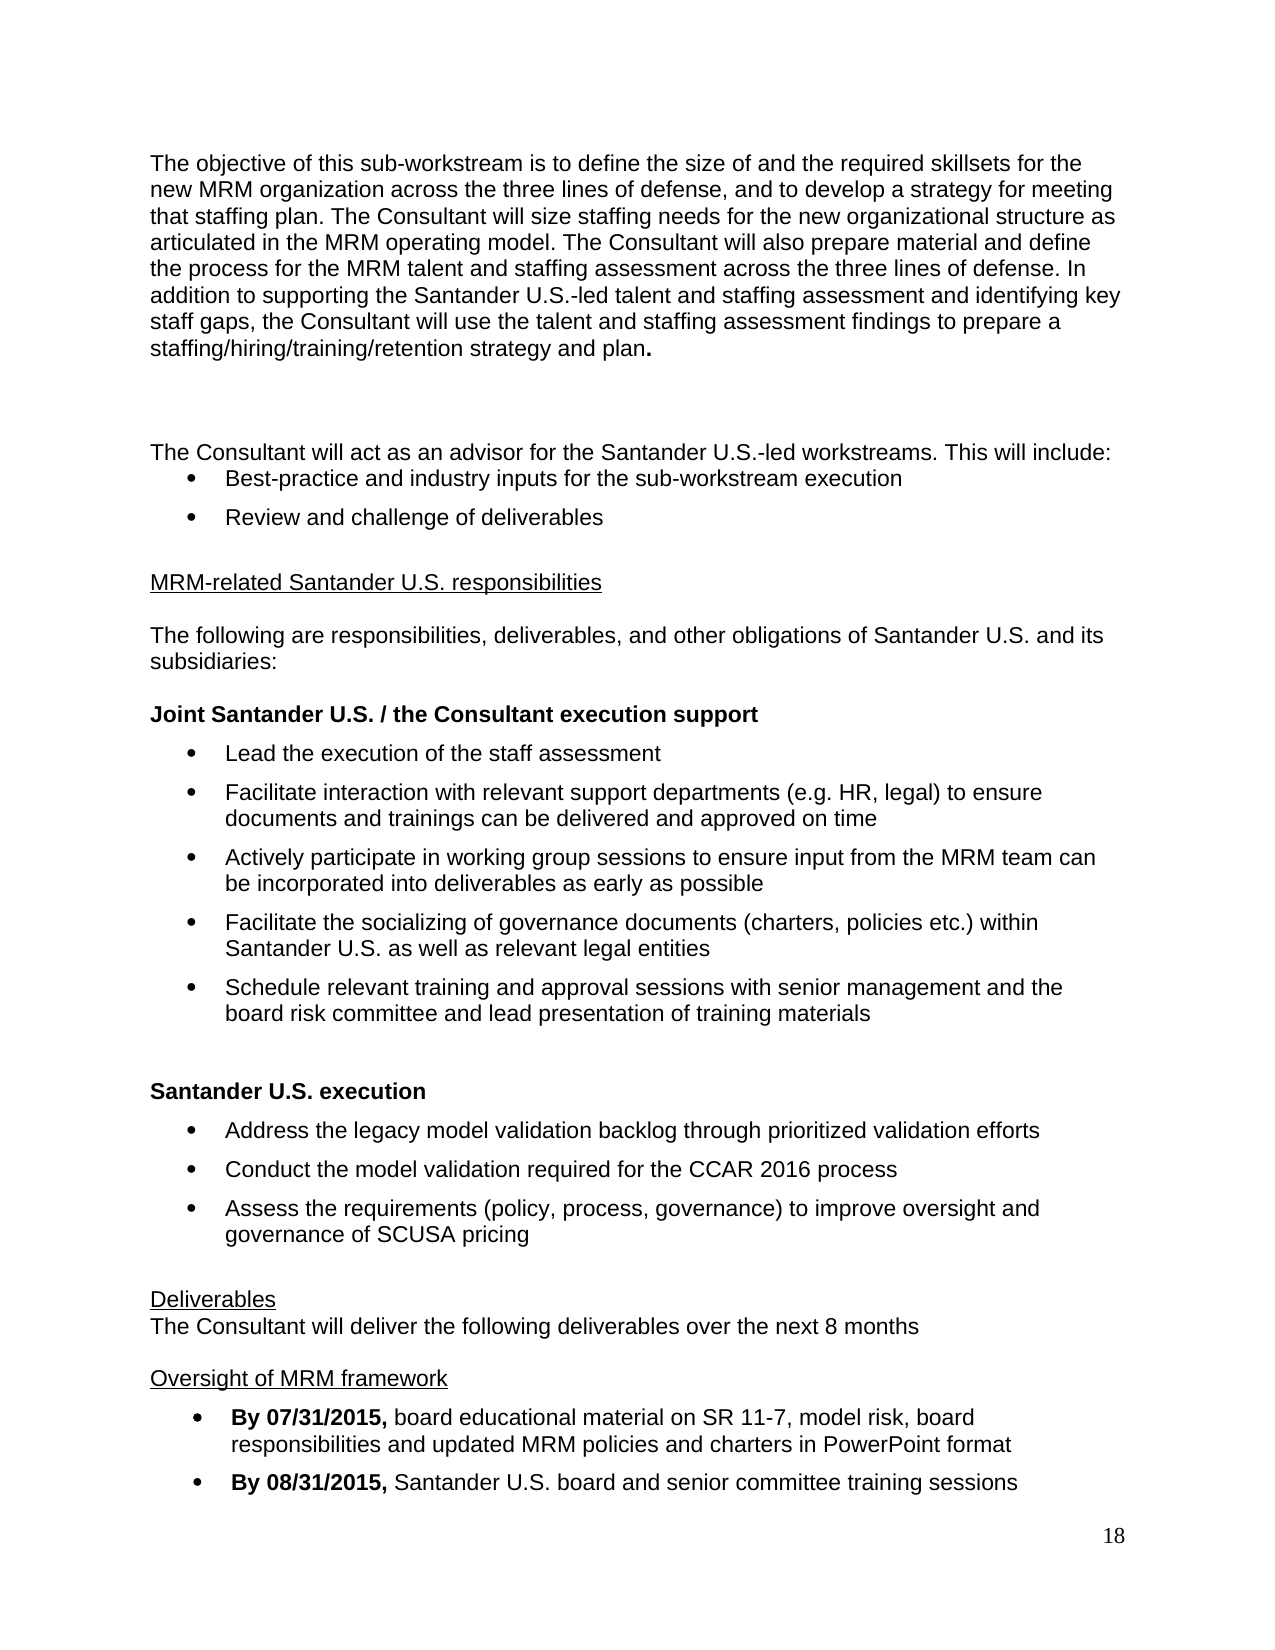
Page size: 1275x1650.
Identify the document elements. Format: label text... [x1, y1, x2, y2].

list By 07/31/2015, board educational material on SR 11-7, model risk, board responsibilities and updated MRM policies and charters in PowerPoint format [193, 1404, 1125, 1457]
list Assess the requirements (policy, process, governance) to improve oversight and governance of SCUSA pricing [187, 1195, 1125, 1247]
list Review and challenge of deliverables [187, 504, 1125, 530]
list Schedule relevant training and approval sessions with senior management and the board risk committee and lead presentation of training materials [187, 974, 1125, 1027]
list Conduct the model validation required for the CCAR 2016 process [187, 1156, 1125, 1182]
text The Consultant will act as an advisor for the Santander U.S.-led workstreams. This will include: [150, 438, 1125, 465]
list Address the legacy model validation backlog through prioritized validation efforts [187, 1117, 1125, 1143]
list Facilitate interaction with relevant support departments (e.g. HR, legal) to ensure documents and trainings can be delivered and approved on time [187, 778, 1125, 831]
text Oversight of MRM framework [150, 1365, 1125, 1392]
text Santander U.S. execution [150, 1078, 1125, 1104]
list By 08/31/2015, Santander U.S. board and senior committee training sessions [193, 1469, 1125, 1496]
text MRM-related Santander U.S. responsibilities [150, 569, 1125, 595]
list Actively participate in working group sessions to ensure input from the MRM team can be incorporated into deliverables as early as possible [187, 844, 1125, 896]
text The following are responsibilities, deliverables, and other obligations of Santander U.S. and its subsidiaries: [150, 622, 1125, 674]
list Best-practice and industry inputs for the sub-workstream execution [187, 465, 1125, 491]
text Deliverables [150, 1286, 1125, 1313]
text Joint Santander U.S. / the Consultant execution support [150, 701, 1125, 727]
list Lead the execution of the staff assessment [187, 739, 1125, 766]
text The Consultant will deliver the following deliverables over the next 8 months [150, 1313, 1125, 1339]
text The objective of this sub-workstream is to define the size of and the required skillsets for the new MRM organization across the three lines of defense, and to develop a strategy for meeting that staffing plan. The Consultant will size staffing needs for the new organizational structure as articulated in the MRM operating model. The Consultant will also prepare material and define the process for the MRM talent and staffing assessment across the three lines of defense. In addition to supporting the Santander U.S.-led talent and staffing assessment and identifying key staff gaps, the Consultant will use the talent and staffing assessment findings to prepare a staffing/hiring/training/retention strategy and plan. [150, 150, 1125, 361]
list Facilitate the socializing of governance documents (charters, policies etc.) within Santander U.S. as well as relevant legal entities [187, 909, 1125, 962]
